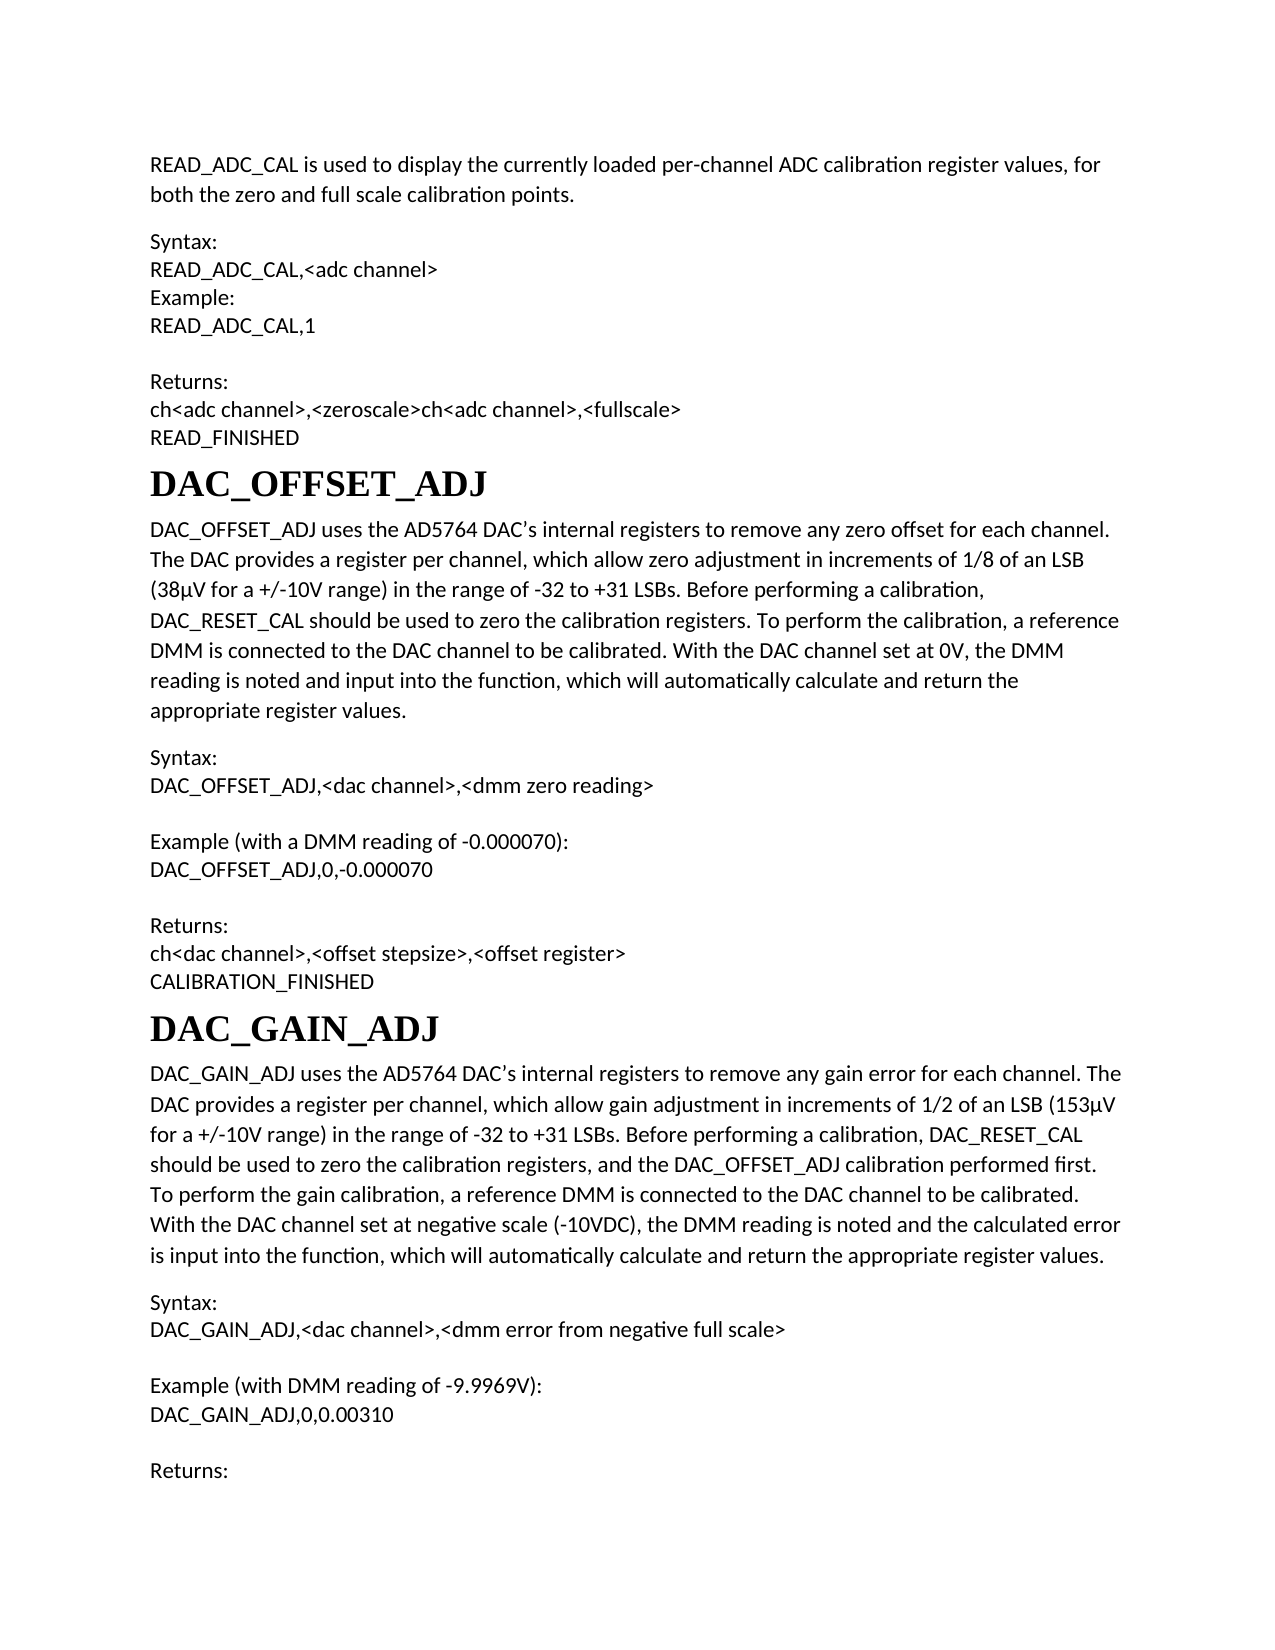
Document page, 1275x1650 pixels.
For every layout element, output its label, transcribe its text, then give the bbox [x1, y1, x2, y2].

text READ_FINISHED [150, 423, 1125, 451]
text READ_ADC_CAL,1 [150, 311, 1125, 339]
text Example: [150, 283, 1125, 311]
text Example (with DMM reading of -9.9969V): [150, 1372, 1125, 1400]
text DAC_OFFSET_ADJ [150, 462, 1125, 505]
text Syntax: [150, 743, 1125, 771]
text DAC_GAIN_ADJ,<dac channel>,<dmm error from negative full scale> [150, 1316, 1125, 1344]
text READ_ADC_CAL,<adc channel> [150, 255, 1125, 283]
text Example (with a DMM reading of -0.000070): [150, 827, 1125, 855]
text CALIBRATION_FINISHED [150, 967, 1125, 996]
text DAC_GAIN_ADJ [150, 1006, 1125, 1049]
text Returns: [150, 911, 1125, 939]
text DAC_GAIN_ADJ uses the AD5764 DAC’s internal registers to remove any gain error for each channel. The DAC provides a register per channel, which allow gain adjustment in increments of 1/2 of an LSB (153µV for a +/-10V range) in the range of -32 to +31 LSBs. Before performing a calibration, DAC_RESET_CAL should be used to zero the calibration registers, and the DAC_OFFSET_ADJ calibration performed first. To perform the gain calibration, a reference DMM is connected to the DAC channel to be calibrated. With the DAC channel set at negative scale (-10VDC), the DMM reading is noted and the calculated error is input into the function, which will automatically calculate and return the appropriate register values. [150, 1059, 1125, 1269]
text ch<adc channel>,<zeroscale>ch<adc channel>,<fullscale> [150, 395, 1125, 423]
text Returns: [150, 367, 1125, 395]
text ch<dac channel>,<offset stepsize>,<offset register> [150, 939, 1125, 967]
text Syntax: [150, 227, 1125, 255]
text DAC_OFFSET_ADJ,0,-0.000070 [150, 855, 1125, 883]
text DAC_GAIN_ADJ,0,0.00310 [150, 1400, 1125, 1428]
text READ_ADC_CAL is used to display the currently loaded per-channel ADC calibration register values, for both the zero and full scale calibration points. [150, 150, 1125, 208]
text DAC_OFFSET_ADJ uses the AD5764 DAC’s internal registers to remove any zero offset for each channel. The DAC provides a register per channel, which allow zero adjustment in increments of 1/8 of an LSB (38µV for a +/-10V range) in the range of -32 to +31 LSBs. Before performing a calibration, DAC_RESET_CAL should be used to zero the calibration registers. To perform the calibration, a reference DMM is connected to the DAC channel to be calibrated. With the DAC channel set at 0V, the DMM reading is noted and input into the function, which will automatically calculate and return the appropriate register values. [150, 515, 1125, 724]
text Returns: [150, 1456, 1125, 1484]
text Syntax: [150, 1288, 1125, 1316]
text DAC_OFFSET_ADJ,<dac channel>,<dmm zero reading> [150, 771, 1125, 799]
